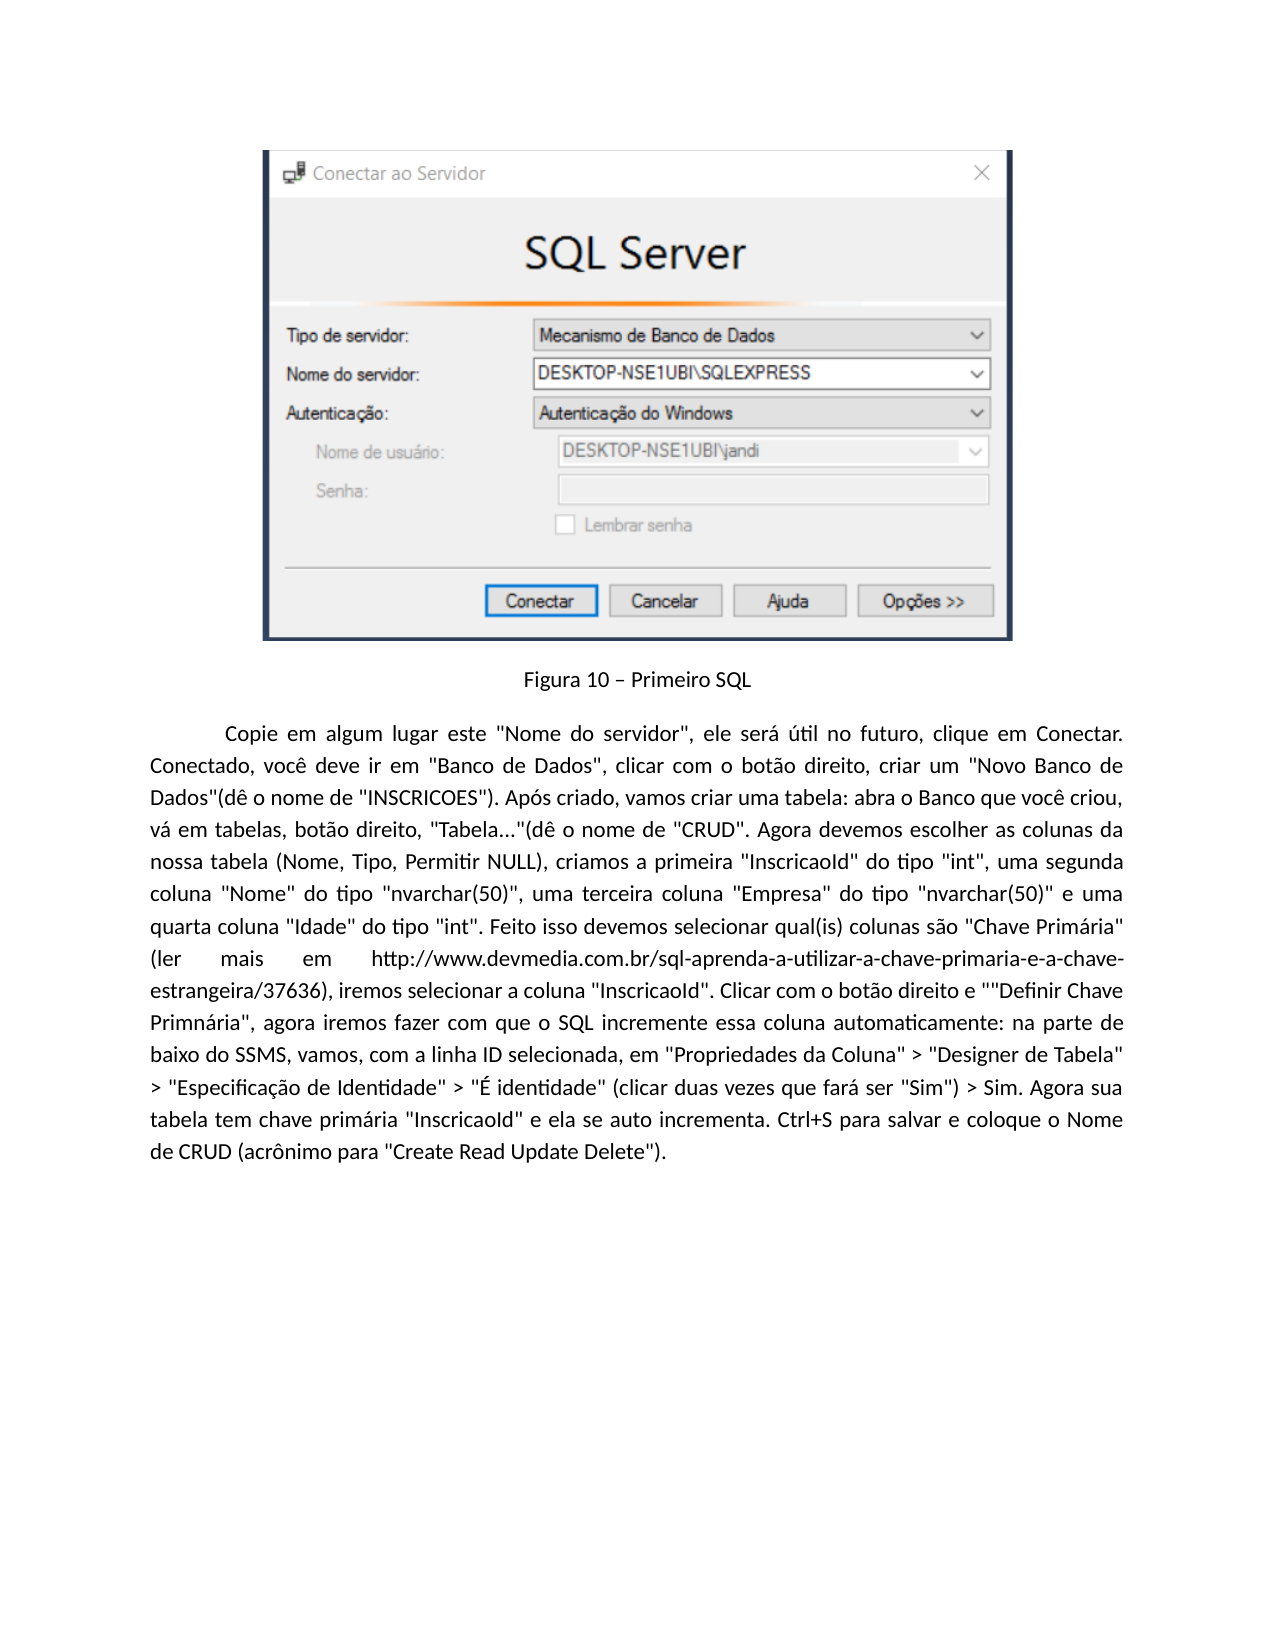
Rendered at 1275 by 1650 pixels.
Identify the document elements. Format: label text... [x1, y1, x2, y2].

text Copie em algum lugar este "Nome do servidor", ele será útil no futuro, clique em Conectar. Conectado, você deve ir em "Banco de Dados", clicar com o botão direito, criar um "Novo Banco de Dados"(dê o nome de "INSCRICOES"). Após criado, vamos criar uma tabela: abra o Banco que você criou, vá em tabelas, botão direito, "Tabela..."(dê o nome de "CRUD". Agora devemos escolher as colunas da nossa tabela (Nome, Tipo, Permitir NULL), criamos a primeira "InscricaoId" do tipo "int", uma segunda coluna "Nome" do tipo "nvarchar(50)", uma terceira coluna "Empresa" do tipo "nvarchar(50)" e uma quarta coluna "Idade" do tipo "int". Feito isso devemos selecionar qual(is) colunas são "Chave Primária" (ler mais em http://www.devmedia.com.br/sql-aprenda-a-utilizar-a-chave-primaria-e-a-chave-estrangeira/37636), iremos selecionar a coluna "InscricaoId". Clicar com o botão direito e ""Definir Chave Primnária", agora iremos fazer com que o SQL incremente essa coluna automaticamente: na parte de baixo do SSMS, vamos, com a linha ID selecionada, em "Propriedades da Coluna" > "Designer de Tabela" > "Especificação de Identidade" > "É identidade" (clicar duas vezes que fará ser "Sim") > Sim. Agora sua tabela tem chave primária "InscricaoId" e ela se auto incrementa. Ctrl+S para salvar e coloque o Nome de CRUD (acrônimo para "Create Read Update Delete"). [150, 719, 1125, 1165]
text Figura 10 – Primeiro SQL [150, 666, 1125, 694]
